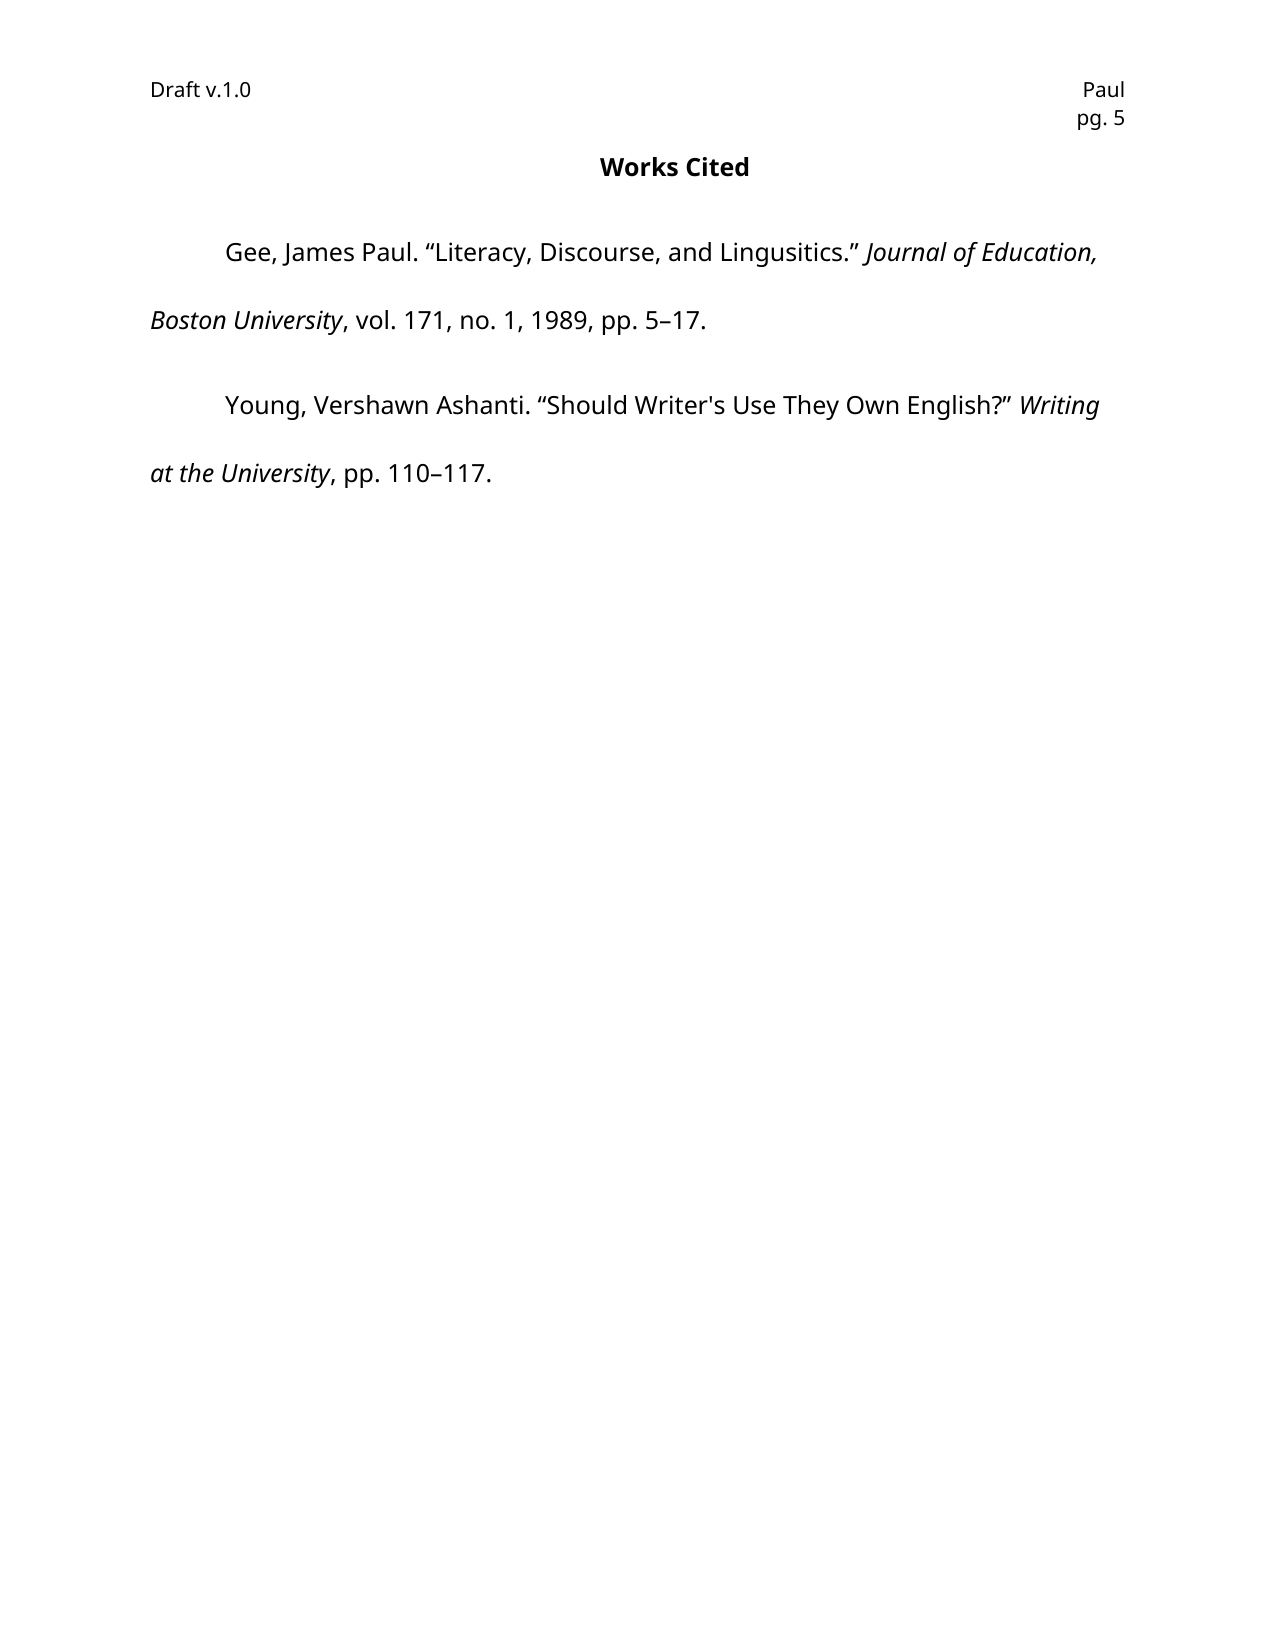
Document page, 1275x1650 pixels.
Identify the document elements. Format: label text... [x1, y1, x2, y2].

text Gee, James Paul. “Literacy, Discourse, and Lingusitics.” Journal of Education, Boston University, vol. 171, no. 1, 1989, pp. 5–17. [150, 235, 1125, 337]
text Young, Vershawn Ashanti. “Should Writer's Use They Own English?” Writing at the University, pp. 110–117. [150, 388, 1125, 490]
text Works Cited [150, 150, 1125, 184]
